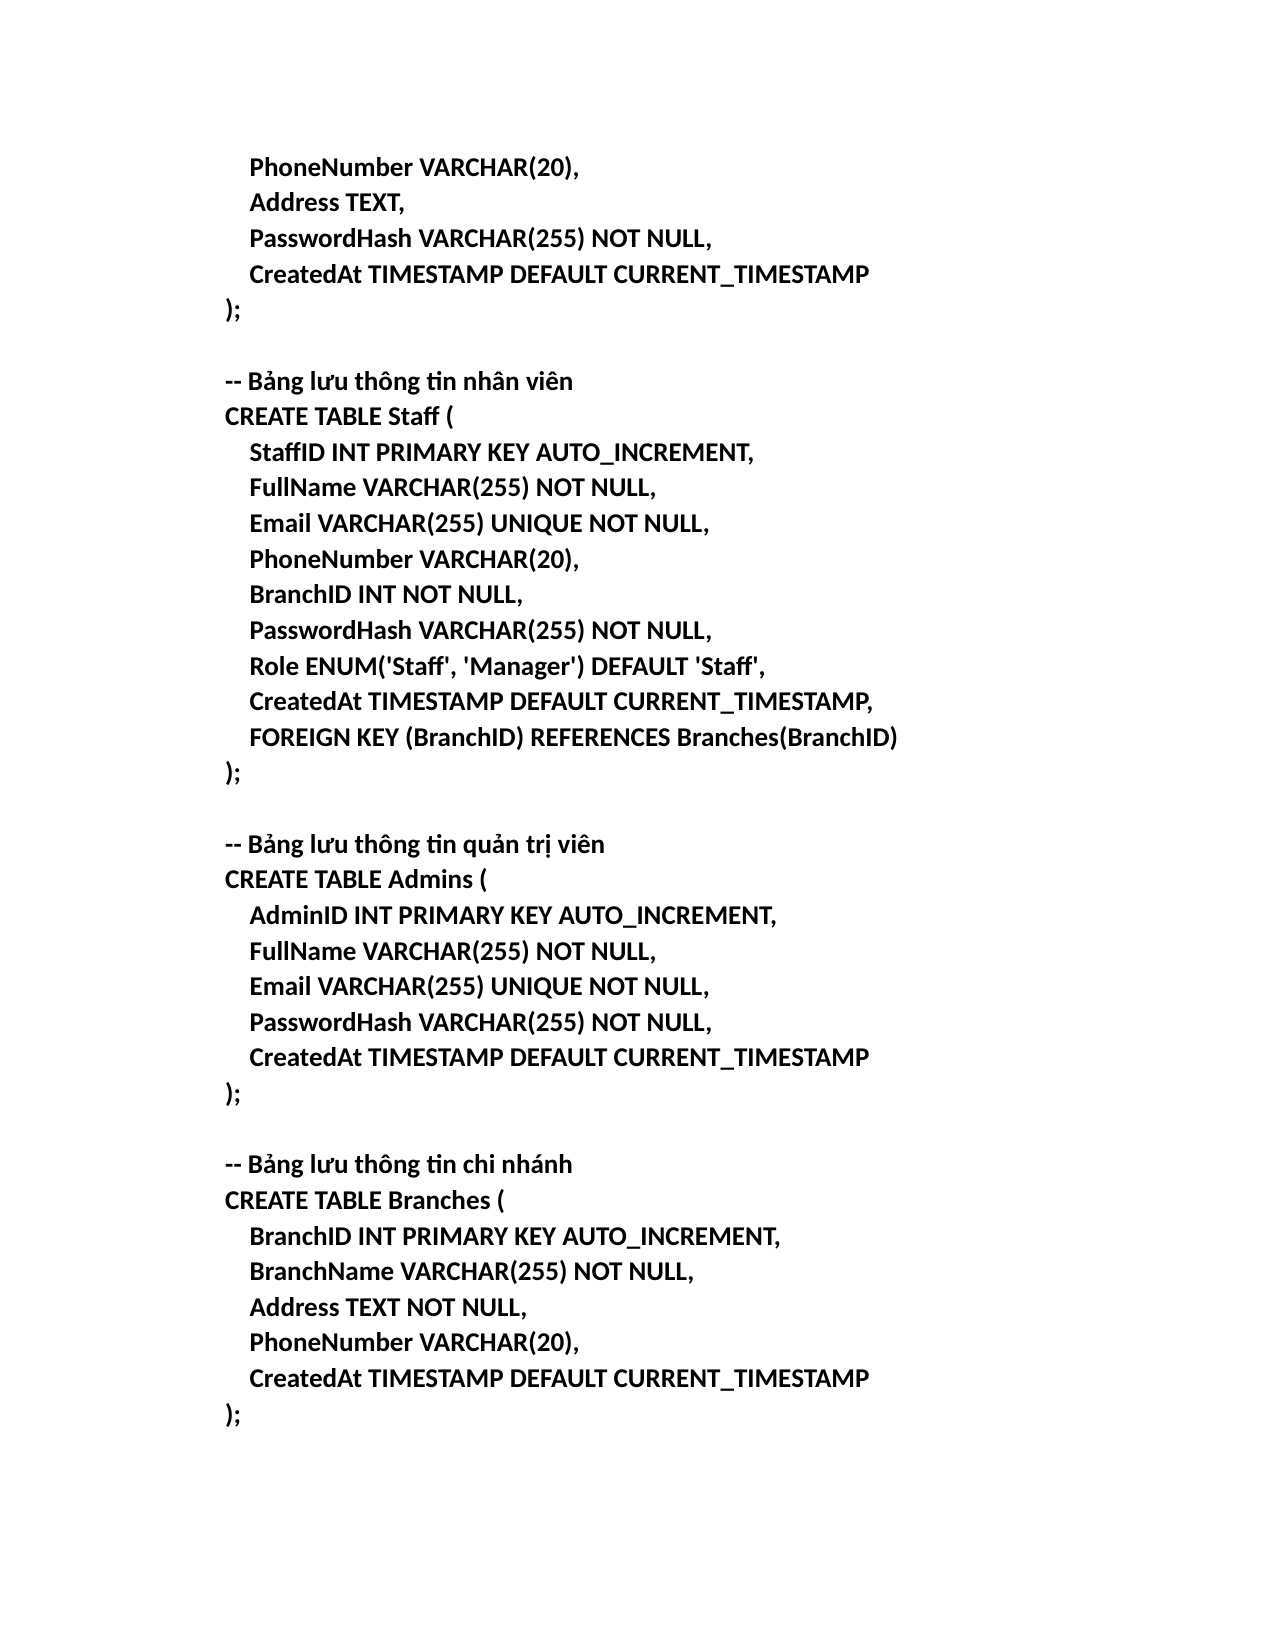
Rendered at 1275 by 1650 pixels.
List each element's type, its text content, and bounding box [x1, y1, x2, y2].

list ); [225, 1397, 1125, 1430]
list CreatedAt TIMESTAMP DEFAULT CURRENT_TIMESTAMP [225, 257, 1125, 290]
list BranchID INT PRIMARY KEY AUTO_INCREMENT, [225, 1219, 1125, 1252]
list CREATE TABLE Admins ( [225, 862, 1125, 896]
list -- Bảng lưu thông tin quản trị viên [225, 827, 1125, 860]
list AdminID INT PRIMARY KEY AUTO_INCREMENT, [225, 898, 1125, 931]
list -- Bảng lưu thông tin nhân viên [225, 364, 1125, 397]
list Address TEXT NOT NULL, [225, 1290, 1125, 1323]
list CREATE TABLE Branches ( [225, 1183, 1125, 1216]
list BranchName VARCHAR(255) NOT NULL, [225, 1254, 1125, 1287]
list Role ENUM('Staff', 'Manager') DEFAULT 'Staff', [225, 649, 1125, 682]
list PasswordHash VARCHAR(255) NOT NULL, [225, 221, 1125, 254]
list -- Bảng lưu thông tin chi nhánh [225, 1147, 1125, 1181]
list PasswordHash VARCHAR(255) NOT NULL, [225, 1005, 1125, 1038]
list PhoneNumber VARCHAR(20), [225, 542, 1125, 575]
list FullName VARCHAR(255) NOT NULL, [225, 471, 1125, 504]
list Email VARCHAR(255) UNIQUE NOT NULL, [225, 506, 1125, 539]
list BranchID INT NOT NULL, [225, 577, 1125, 611]
list FullName VARCHAR(255) NOT NULL, [225, 934, 1125, 967]
list Email VARCHAR(255) UNIQUE NOT NULL, [225, 969, 1125, 1002]
list PasswordHash VARCHAR(255) NOT NULL, [225, 613, 1125, 646]
list CREATE TABLE Staff ( [225, 399, 1125, 432]
list Address TEXT, [225, 186, 1125, 219]
list ); [225, 756, 1125, 789]
list StaffID INT PRIMARY KEY AUTO_INCREMENT, [225, 435, 1125, 468]
list FOREIGN KEY (BranchID) REFERENCES Branches(BranchID) [225, 720, 1125, 753]
list PhoneNumber VARCHAR(20), [225, 1326, 1125, 1359]
list CreatedAt TIMESTAMP DEFAULT CURRENT_TIMESTAMP [225, 1041, 1125, 1074]
list ); [225, 1076, 1125, 1109]
list CreatedAt TIMESTAMP DEFAULT CURRENT_TIMESTAMP, [225, 684, 1125, 717]
list CreatedAt TIMESTAMP DEFAULT CURRENT_TIMESTAMP [225, 1361, 1125, 1394]
list PhoneNumber VARCHAR(20), [225, 150, 1125, 183]
list ); [225, 292, 1125, 326]
